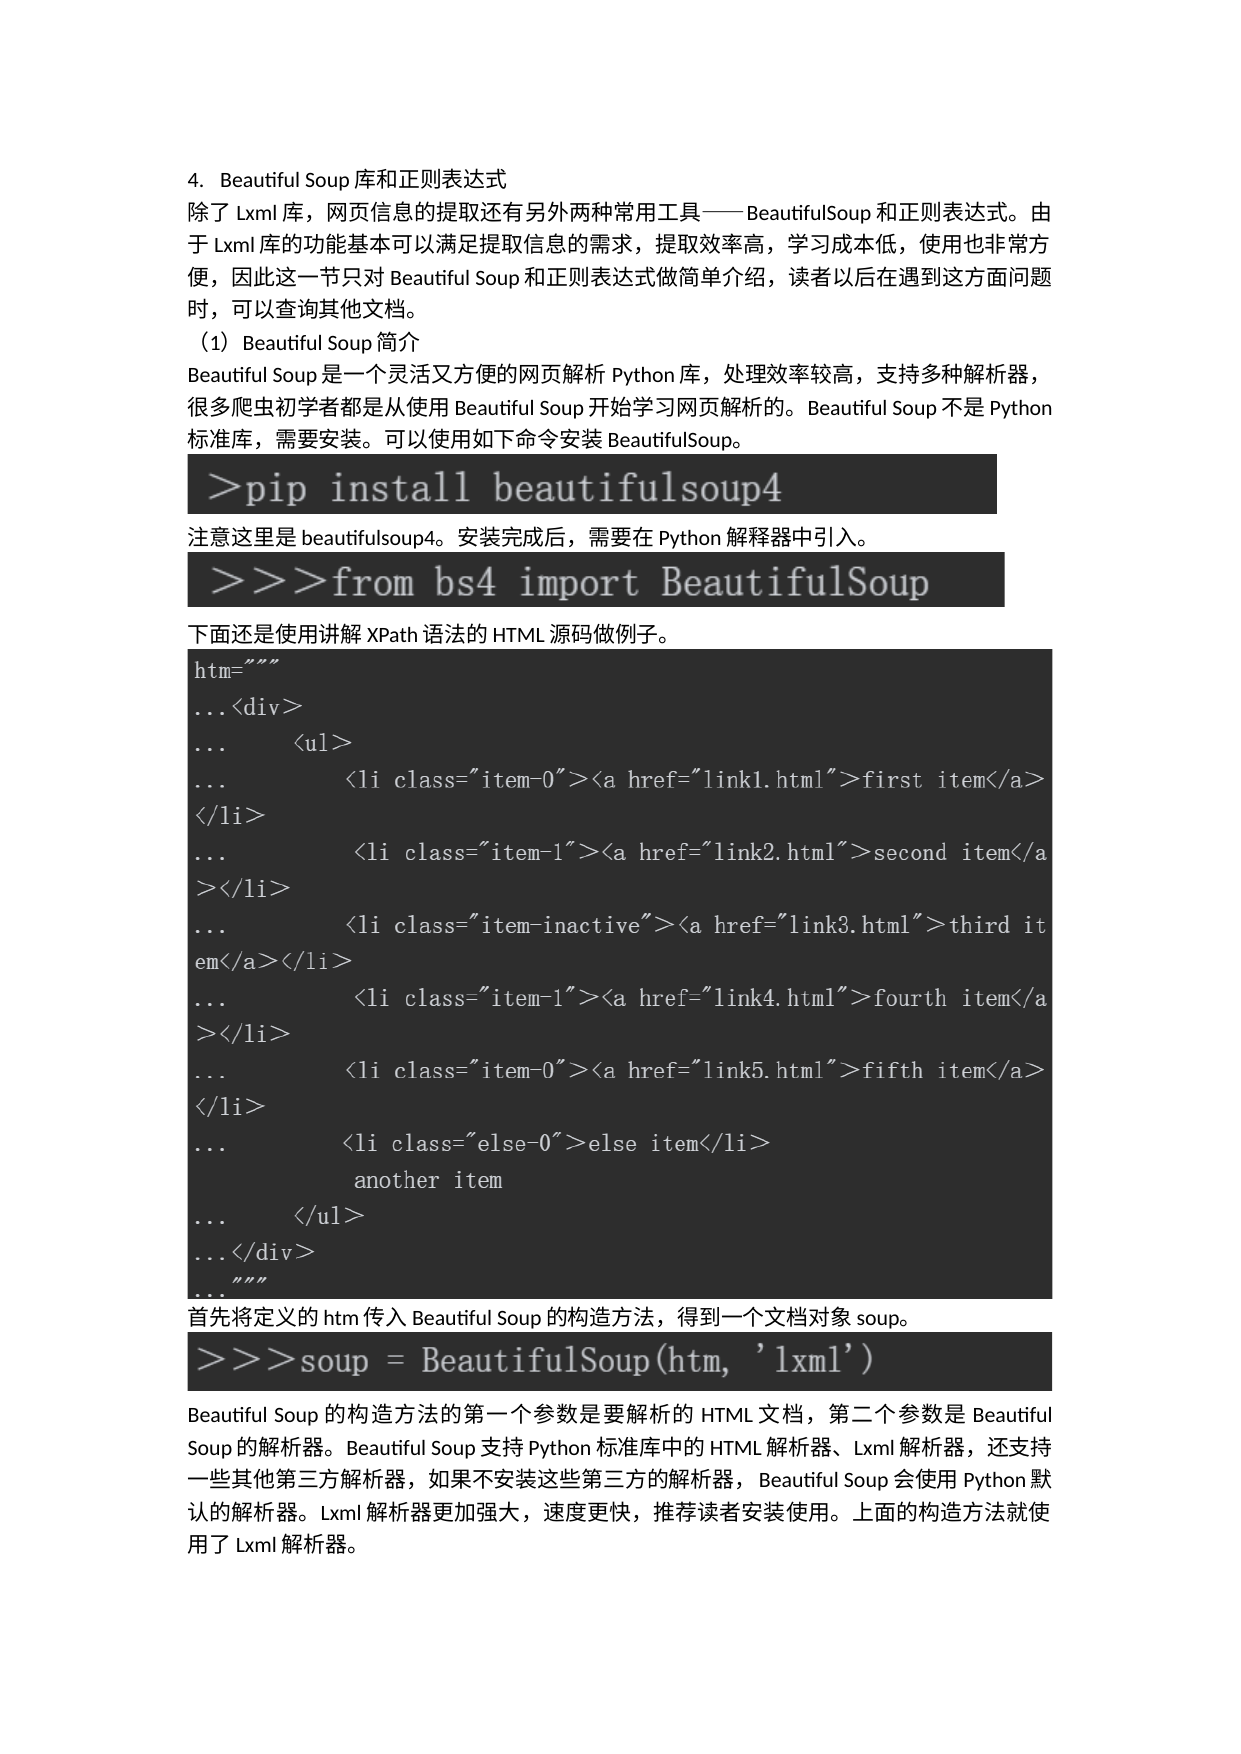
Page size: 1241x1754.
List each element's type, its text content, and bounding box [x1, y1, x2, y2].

list 下面还是使用讲解XPath语法的HTML源码做例子。 [187, 617, 1053, 649]
list 注意这里是beautifulsoup4。安装完成后，需要在Python解释器中引入。 [187, 519, 1053, 552]
picture [187, 552, 1005, 607]
list Beautiful Soup简介 [187, 324, 1053, 357]
list 首先将定义的htm传入Beautiful Soup的构造方法，得到一个文档对象soup。 [187, 1299, 1053, 1332]
picture [187, 454, 997, 514]
list 除了Lxml库，网页信息的提取还有另外两种常用工具——BeautifulSoup和正则表达式。由于Lxml库的功能基本可以满足提取信息的需求，提取效率高，学习成本低，使用也非常方便，因此这一节只对Beautiful Soup和正则表达式做简单介绍，读者以后在遇到这方面问题时，可以查询其他文档。 [187, 194, 1053, 324]
list Beautiful Soup的构造方法的第一个参数是要解析的HTML文档，第二个参数是Beautiful Soup的解析器。Beautiful Soup支持Python标准库中的HTML解析器、Lxml解析器，还支持一些其他第三方解析器，如果不安装这些第三方的解析器，Beautiful Soup会使用Python默认的解析器。Lxml解析器更加强大，速度更快，推荐读者安装使用。上面的构造方法就使用了Lxml解析器。 [187, 1397, 1053, 1559]
list Beautiful Soup库和正则表达式 [187, 162, 1053, 194]
list Beautiful Soup是一个灵活又方便的网页解析Python库，处理效率较高，支持多种解析器，很多爬虫初学者都是从使用Beautiful Soup开始学习网页解析的。Beautiful Soup不是Python标准库，需要安装。可以使用如下命令安装BeautifulSoup。 [187, 357, 1053, 454]
picture [187, 649, 1053, 1299]
picture [187, 1332, 1053, 1391]
